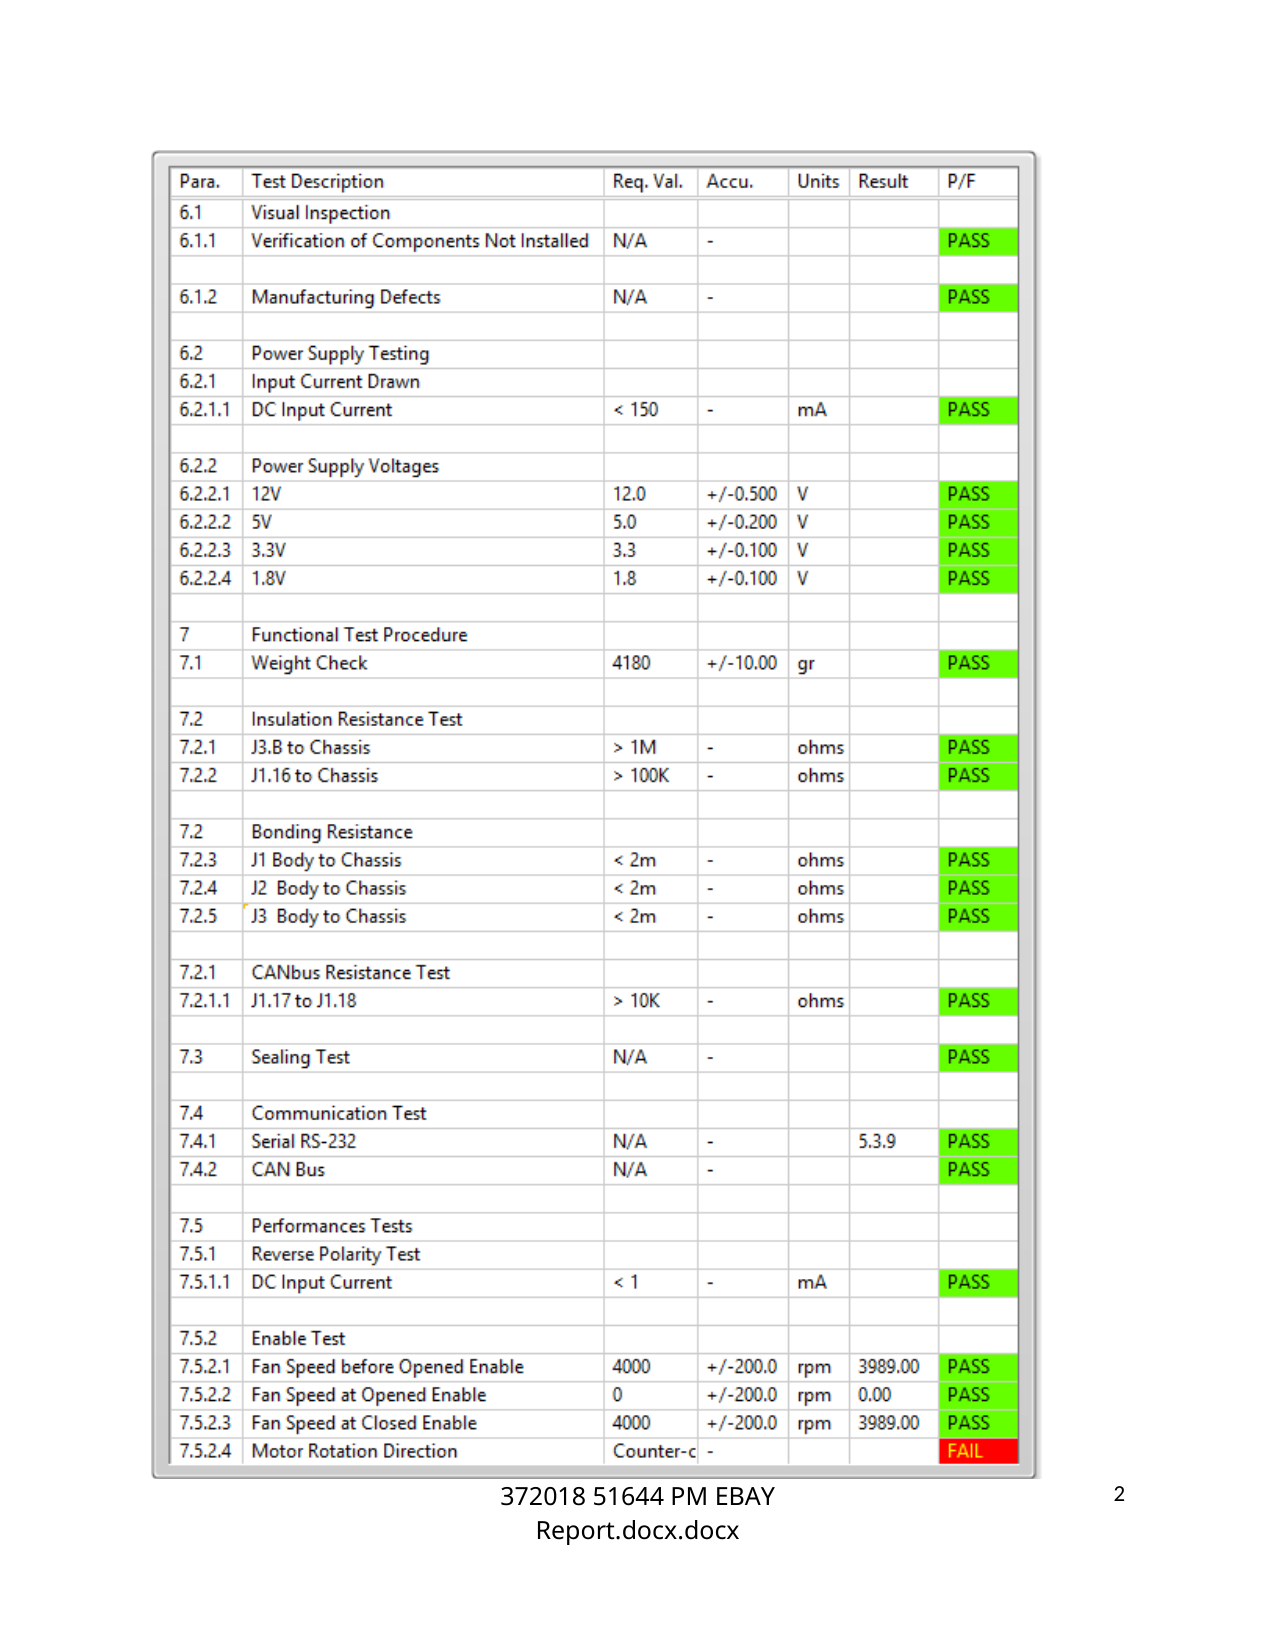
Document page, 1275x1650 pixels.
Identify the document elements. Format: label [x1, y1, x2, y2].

picture [150, 150, 1043, 1479]
